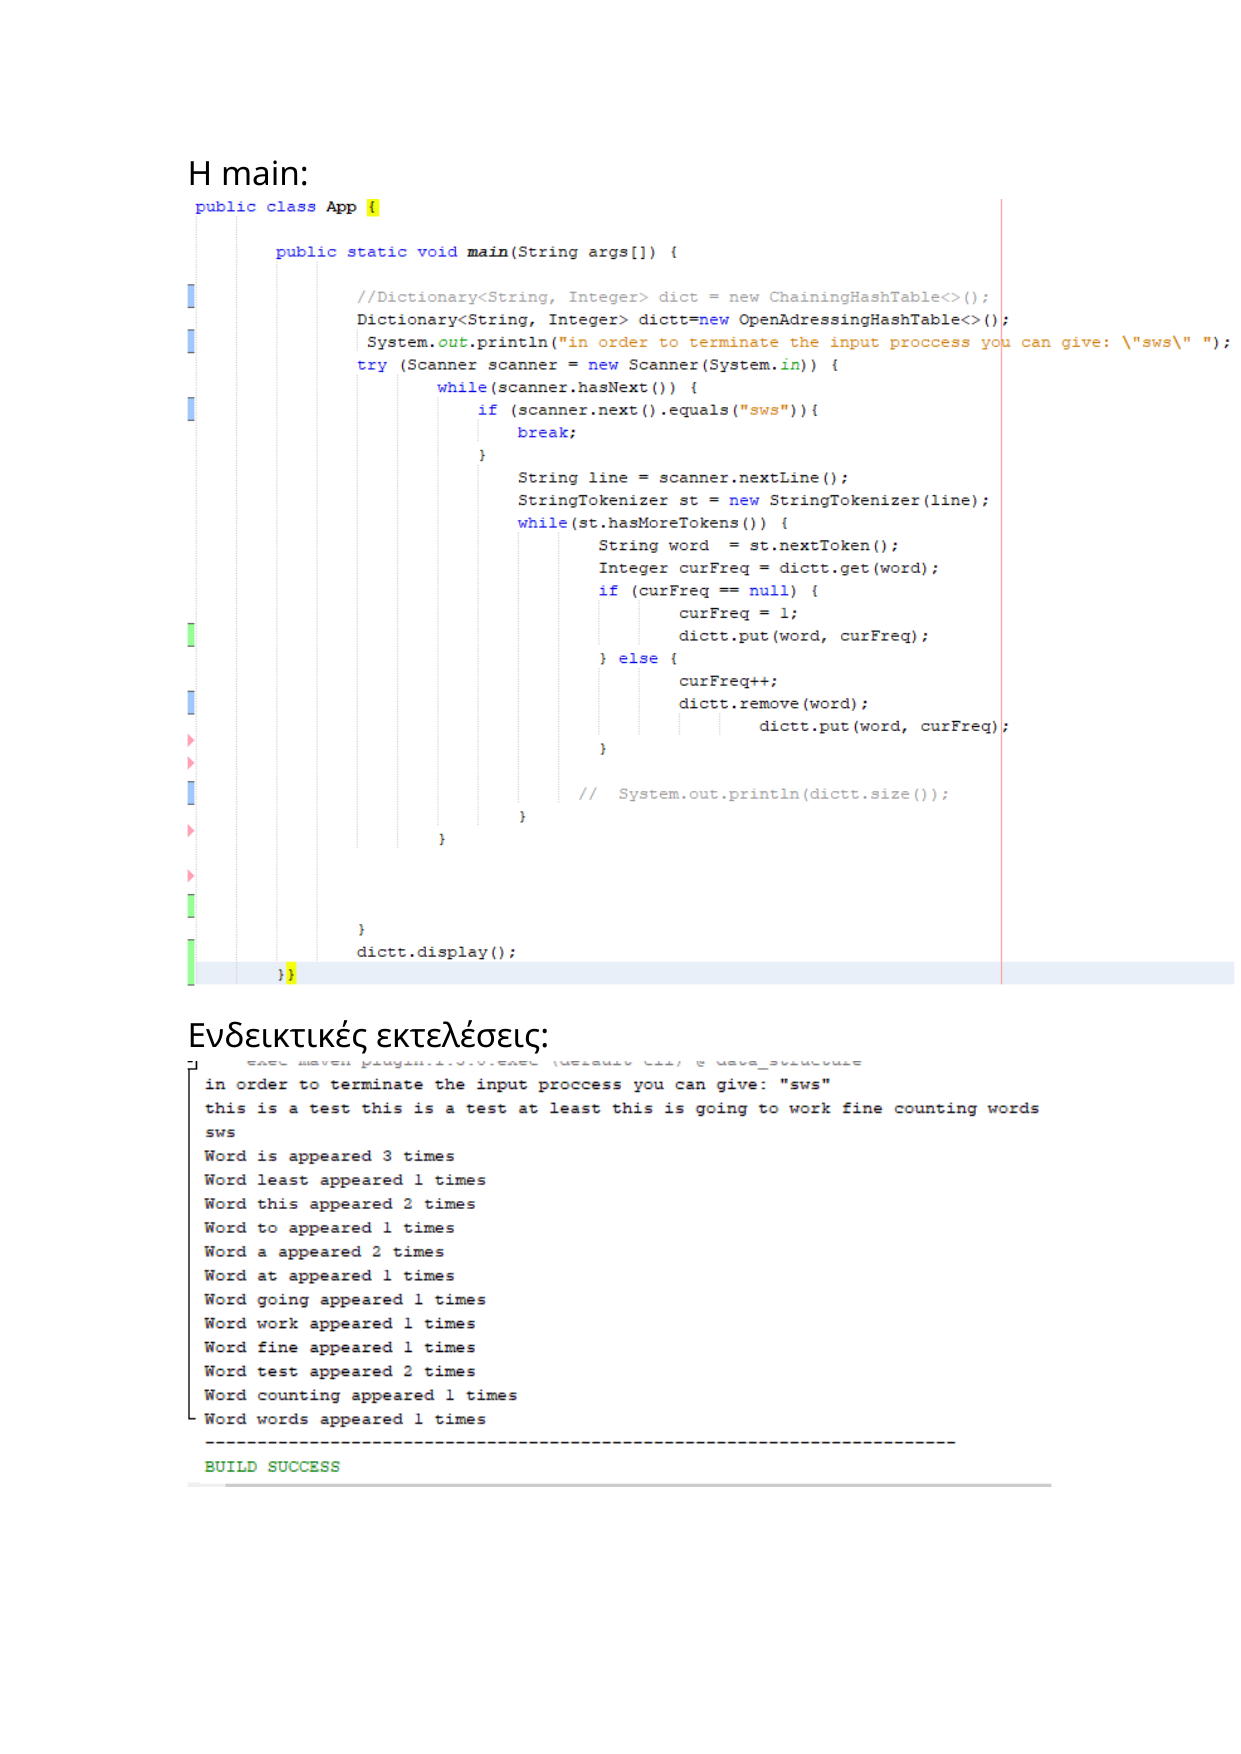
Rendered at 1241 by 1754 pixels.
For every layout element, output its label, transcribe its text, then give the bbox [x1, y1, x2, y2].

picture [187, 1061, 1052, 1487]
text Η main: [187, 150, 1053, 199]
picture [187, 199, 1235, 987]
